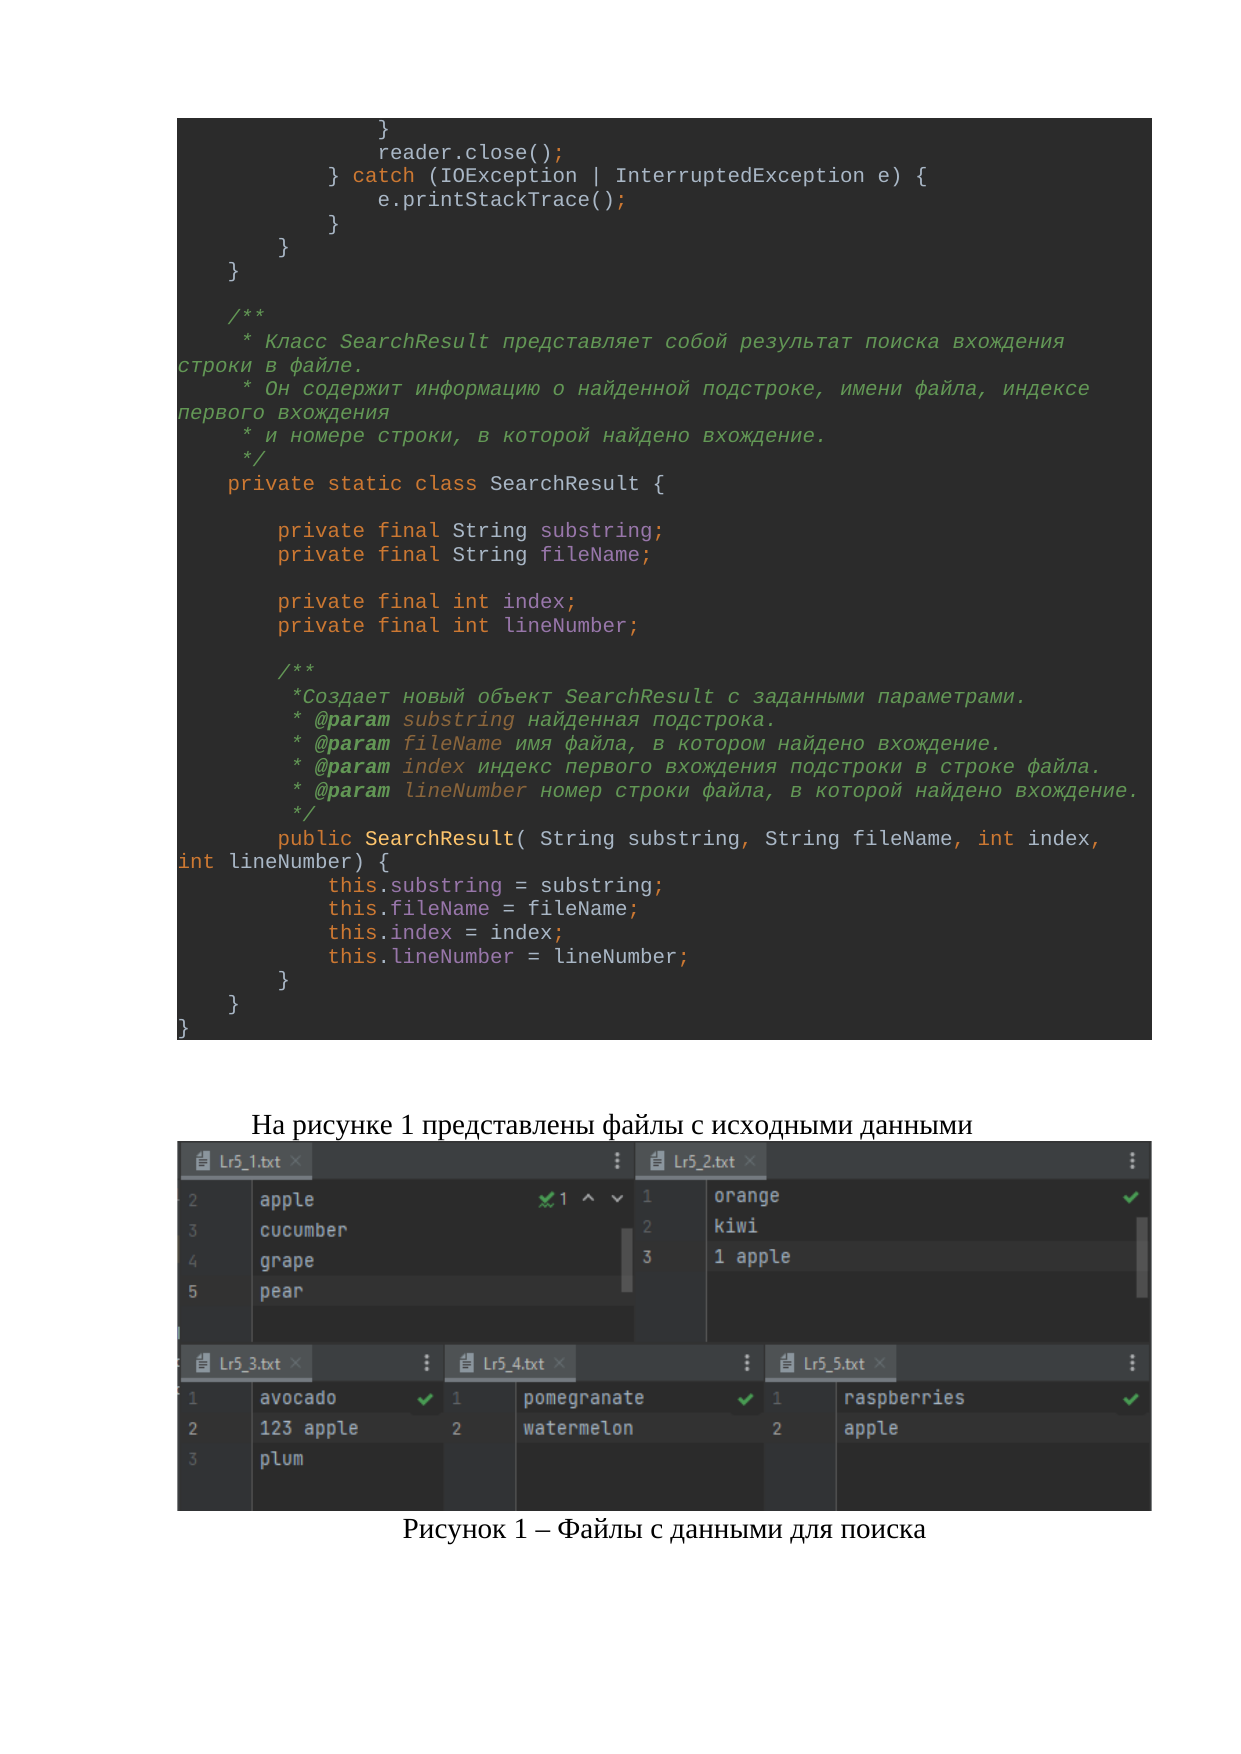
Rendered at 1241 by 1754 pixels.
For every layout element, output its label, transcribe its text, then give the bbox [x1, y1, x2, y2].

picture [177, 1141, 1152, 1511]
text Рисунок 1 – Файлы с данными для поиска [177, 1511, 1152, 1544]
text На рисунке 1 представлены файлы с исходными данными [177, 1107, 1152, 1141]
